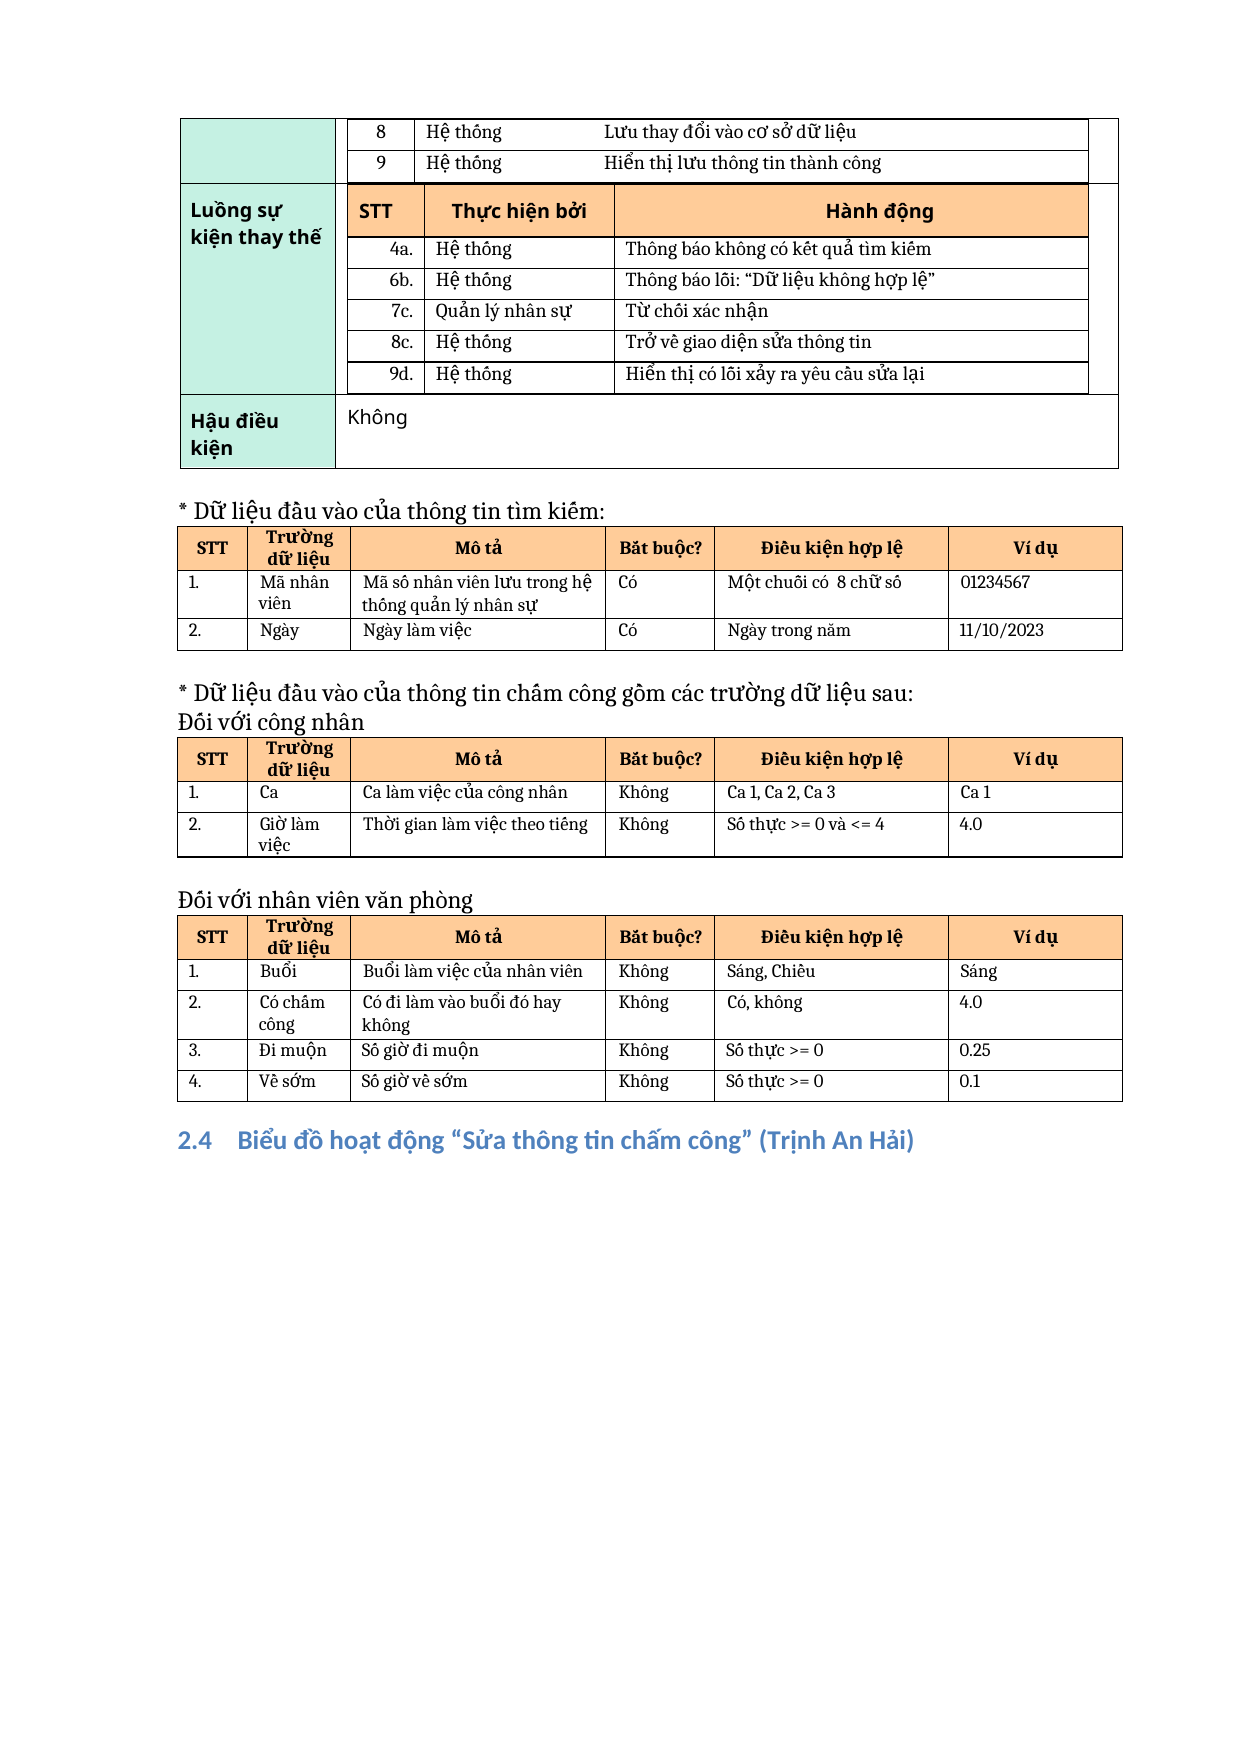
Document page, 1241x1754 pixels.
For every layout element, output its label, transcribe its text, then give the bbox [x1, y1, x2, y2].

table_cell Luồng sự kiện thay thế [181, 184, 335, 394]
table_header Ví dụ [949, 916, 1122, 959]
table_cell Số thực >= 0 và <= 4 [715, 813, 948, 856]
table_cell Ca 1, Ca 2, Ca 3 [715, 782, 948, 812]
table_cell Số thực >= 0 [715, 1071, 948, 1101]
table_cell Số thực >= 0 [715, 1040, 948, 1070]
table_cell [1089, 119, 1118, 183]
table_cell Có, không [715, 991, 948, 1038]
table_cell Có [606, 619, 714, 649]
table_header STT [178, 738, 247, 781]
table_cell Sáng [949, 960, 1122, 990]
table_cell Không [606, 813, 714, 856]
table_cell Một chuỗi có 8 chữ số [715, 571, 948, 618]
table_header Trường dữ liệu [248, 527, 350, 570]
table_cell 2. [178, 991, 247, 1038]
table_cell Số giờ về sớm [351, 1071, 605, 1101]
table_cell Giờ làm việc [248, 813, 350, 856]
table_cell Ngày [248, 619, 350, 649]
text Đối với nhân viên văn phòng [177, 886, 1122, 915]
table_cell 1. [178, 782, 247, 812]
table_cell [1089, 184, 1118, 394]
table_header Ví dụ [949, 527, 1122, 570]
table_cell [178, 619, 247, 649]
table_cell [348, 120, 414, 150]
table_cell 1. [178, 960, 247, 990]
subtitle Biểu đồ hoạt động “Sửa thông tin chấm công” (Trịnh An Hải) [177, 1123, 1122, 1156]
table_cell 0.25 [949, 1040, 1122, 1070]
table_cell Đi muộn [248, 1040, 350, 1070]
text * Dữ liệu đầu vào của thông tin tìm kiếm: [177, 497, 1122, 526]
table_cell Không [606, 1071, 714, 1101]
table_cell [415, 120, 1088, 150]
table_cell Có chấm công [248, 991, 350, 1038]
table_cell Không [606, 991, 714, 1038]
table_cell Mã nhân viên [248, 571, 350, 618]
text Đối với công nhân [177, 708, 1122, 737]
table_cell Hậu điều kiện [181, 395, 335, 467]
table_cell Buổi làm việc của nhân viên [351, 960, 605, 990]
table_cell [336, 119, 347, 183]
table_header Trường dữ liệu [248, 916, 350, 959]
table_cell 11/10/2023 [949, 619, 1122, 649]
table_header Bắt buộc? [606, 916, 714, 959]
table_cell Ca làm việc của công nhân [351, 782, 605, 812]
table_header Trường dữ liệu [248, 738, 350, 781]
table_cell 01234567 [949, 571, 1122, 618]
table_cell [348, 151, 414, 182]
table_cell Không [606, 782, 714, 812]
table_cell 4.0 [949, 813, 1122, 856]
table_cell Số giờ đi muộn [351, 1040, 605, 1070]
table_cell Về sớm [248, 1071, 350, 1101]
table_cell Không [606, 960, 714, 990]
table_header Bắt buộc? [606, 738, 714, 781]
table_cell 4. [178, 1071, 247, 1101]
table_cell Thời gian làm việc theo tiếng [351, 813, 605, 856]
table_cell [336, 184, 347, 394]
table_header Điều kiện hợp lệ [715, 527, 948, 570]
table_cell Có [606, 571, 714, 618]
table_cell [178, 571, 247, 618]
table_cell Có đi làm vào buổi đó hay không [351, 991, 605, 1038]
table_header STT [178, 527, 247, 570]
table_cell 4.0 [949, 991, 1122, 1038]
table_header Ví dụ [949, 738, 1122, 781]
table_header Điều kiện hợp lệ [715, 738, 948, 781]
table_cell Không [336, 395, 1118, 467]
table_header STT [178, 916, 247, 959]
table_header Mô tả [351, 527, 605, 570]
table_header Điều kiện hợp lệ [715, 916, 948, 959]
table_cell 2. [178, 813, 247, 856]
text * Dữ liệu đầu vào của thông tin chấm công gồm các trường dữ liệu sau: [177, 679, 1122, 708]
table_header Mô tả [351, 916, 605, 959]
table_cell Không [606, 1040, 714, 1070]
table_cell 3. [178, 1040, 247, 1070]
table_cell Mã số nhân viên lưu trong hệ thống quản lý nhân sự [351, 571, 605, 618]
table_header Bắt buộc? [606, 527, 714, 570]
table_cell Ngày trong năm [715, 619, 948, 649]
table_cell Ngày làm việc [351, 619, 605, 649]
table_cell Ca 1 [949, 782, 1122, 812]
table_cell [415, 151, 1088, 182]
table_cell Sáng, Chiều [715, 960, 948, 990]
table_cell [181, 119, 335, 183]
table_cell 0.1 [949, 1071, 1122, 1101]
table_header Mô tả [351, 738, 605, 781]
table_cell Ca [248, 782, 350, 812]
table_cell Buổi [248, 960, 350, 990]
